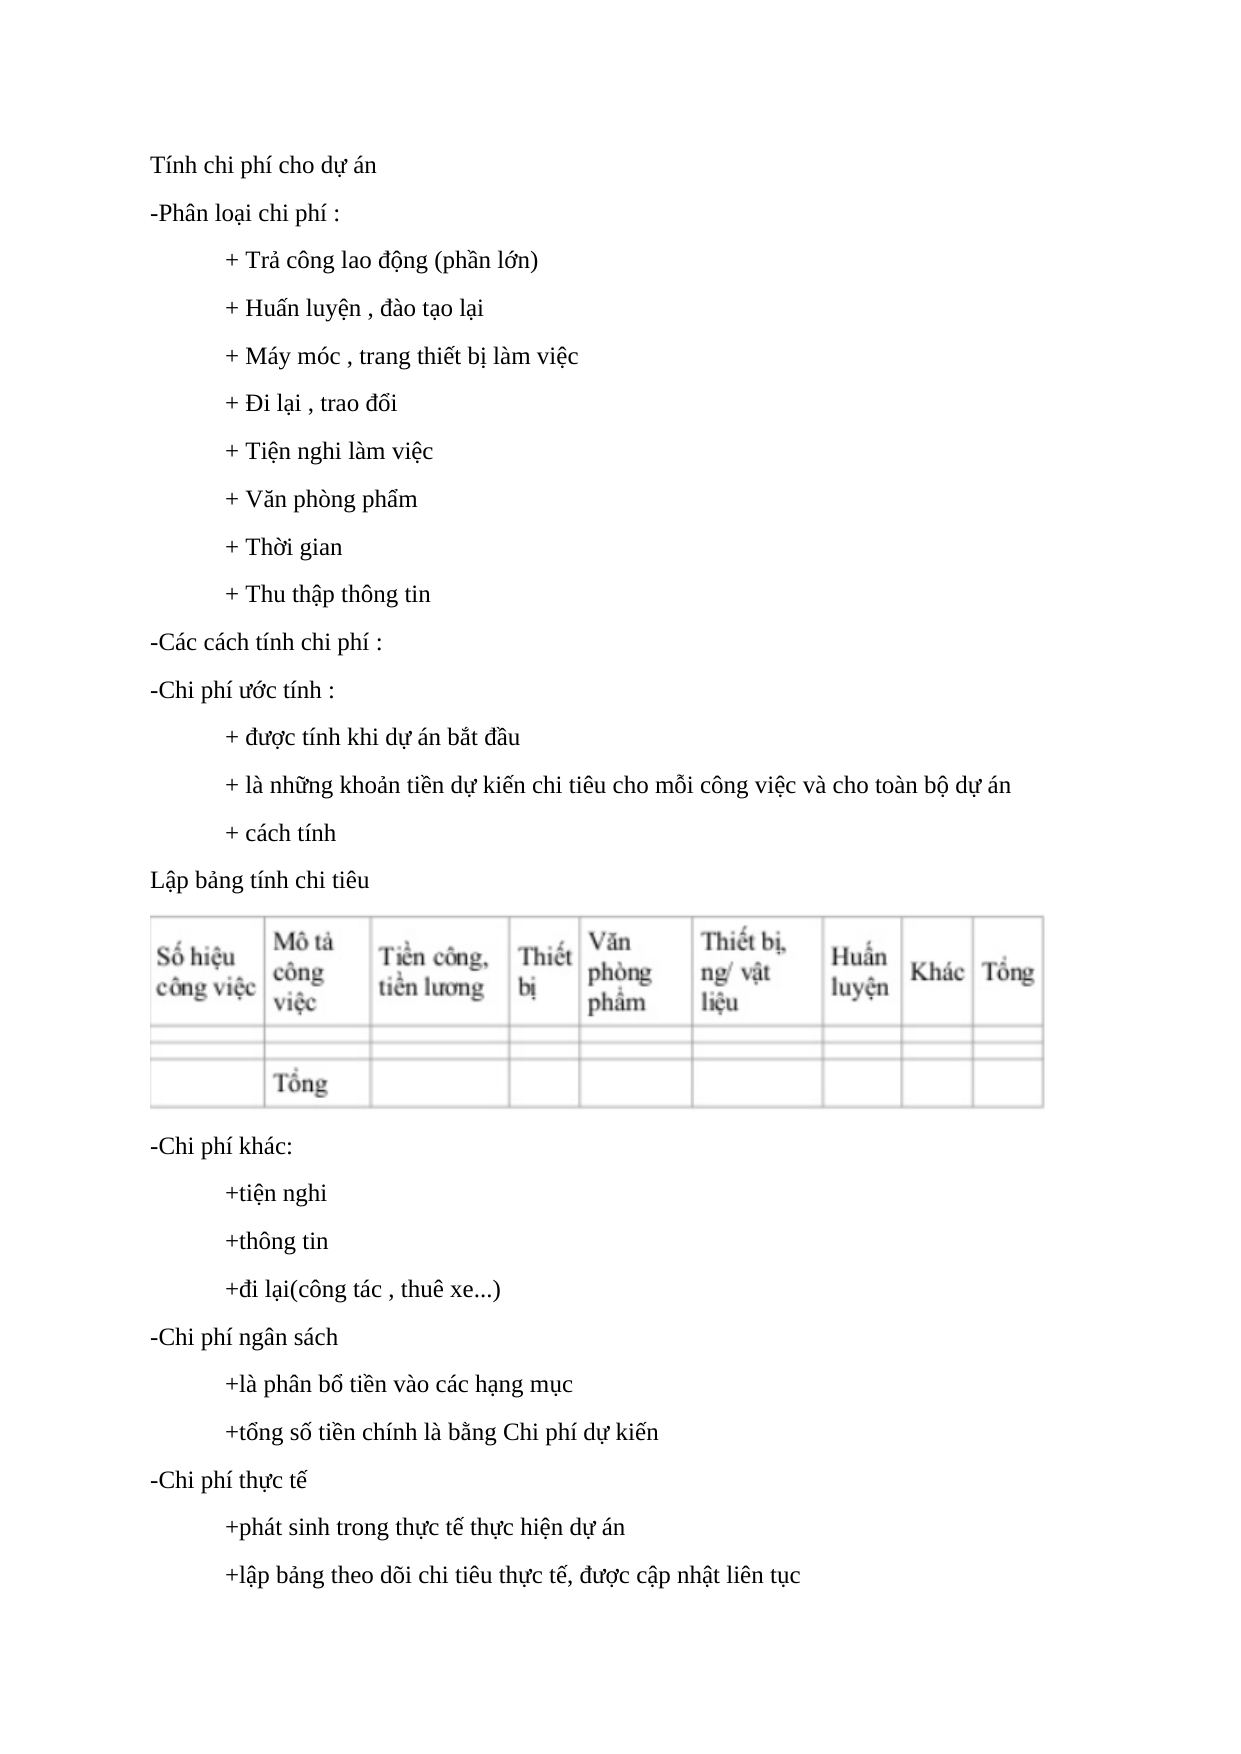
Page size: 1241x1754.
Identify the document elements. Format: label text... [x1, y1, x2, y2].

text -Chi phí thực tế [150, 1465, 1090, 1493]
text + Máy móc , trang thiết bị làm việc [150, 341, 1090, 369]
text + Huấn luyện , đào tạo lại [150, 293, 1090, 322]
text +phát sinh trong thực tế thực hiện dự án [150, 1512, 1090, 1541]
text -Chi phí ngân sách [150, 1322, 1090, 1350]
text + Văn phòng phẩm [150, 484, 1090, 513]
text +đi lại(công tác , thuê xe...) [150, 1274, 1090, 1303]
text +là phân bổ tiền vào các hạng mục [150, 1369, 1090, 1398]
text -Các cách tính chi phí : [150, 627, 1090, 656]
text + cách tính [150, 818, 1090, 847]
text + Đi lại , trao đổi [150, 388, 1090, 417]
text -Chi phí khác: [150, 1131, 1090, 1159]
text + Trả công lao động (phần lớn) [150, 245, 1090, 274]
text + Tiện nghi làm việc [150, 436, 1090, 465]
text +thông tin [150, 1226, 1090, 1255]
text -Chi phí ước tính : [150, 675, 1090, 703]
text + được tính khi dự án bắt đầu [150, 722, 1090, 751]
text + là những khoản tiền dự kiến chi tiêu cho mỗi công việc và cho toàn bộ dự án [150, 770, 1090, 799]
picture [150, 913, 1046, 1112]
text +lập bảng theo dõi chi tiêu thực tế, được cập nhật liên tục [150, 1560, 1090, 1589]
text +tổng số tiền chính là bằng Chi phí dự kiến [150, 1417, 1090, 1446]
text +tiện nghi [150, 1178, 1090, 1207]
text + Thời gian [150, 532, 1090, 560]
text + Thu thập thông tin [150, 579, 1090, 608]
text -Phân loại chi phí : [150, 198, 1090, 226]
text Lập bảng tính chi tiêu [150, 866, 1090, 894]
text Tính chi phí cho dự án [150, 150, 1090, 179]
